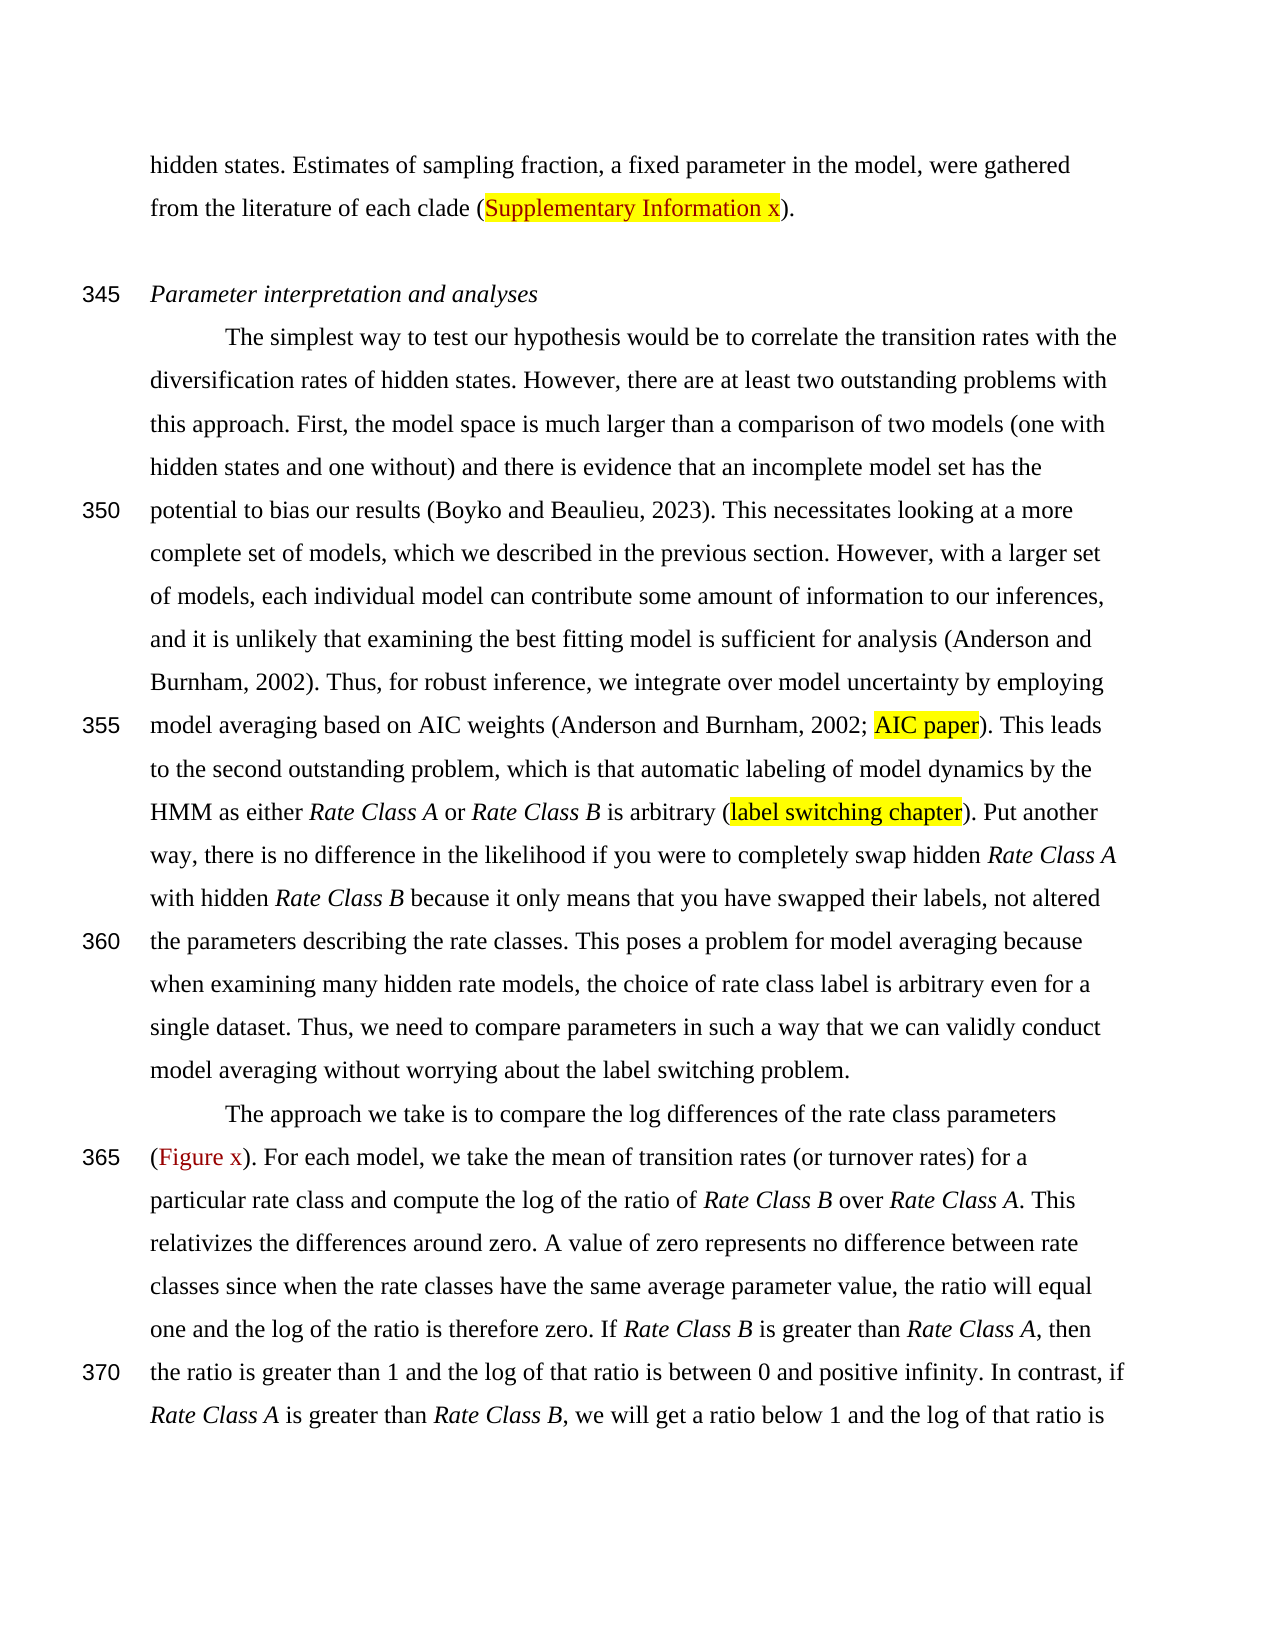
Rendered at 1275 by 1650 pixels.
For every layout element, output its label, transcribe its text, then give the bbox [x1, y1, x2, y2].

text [150, 150, 1125, 222]
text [150, 1099, 1125, 1429]
text The simplest way to test our hypothesis would be to correlate the transition rates with the diversification rates of hidden states. However, there are at least two outstanding problems with this approach. First, the model space is much larger than a comparison of two models (one with hidden states and one without) and there is evidence that an incomplete model set has the potential to bias our results (Boyko and Beaulieu, 2023). This necessitates looking at a more complete set of models, which we described in the previous section. However, with a larger set of models, each individual model can contribute some amount of information to our inferences, and it is unlikely that examining the best fitting model is sufficient for analysis (Anderson and Burnham, 2002). Thus, for robust inference, we integrate over model uncertainty by employing model averaging based on AIC weights (Anderson and Burnham, 2002; AIC paper). This leads to the second outstanding problem, which is that automatic labeling of model dynamics by the HMM as either Rate Class A or Rate Class B is arbitrary (label switching chapter). Put another way, there is no difference in the likelihood if you were to completely swap hidden Rate Class A with hidden Rate Class B because it only means that you have swapped their labels, not altered the parameters describing the rate classes. This poses a problem for model averaging because when examining many hidden rate models, the choice of rate class label is arbitrary even for a single dataset. Thus, we need to compare parameters in such a way that we can validly conduct model averaging without worrying about the label switching problem. [150, 322, 1125, 1084]
text Parameter interpretation and analyses [150, 279, 1125, 308]
